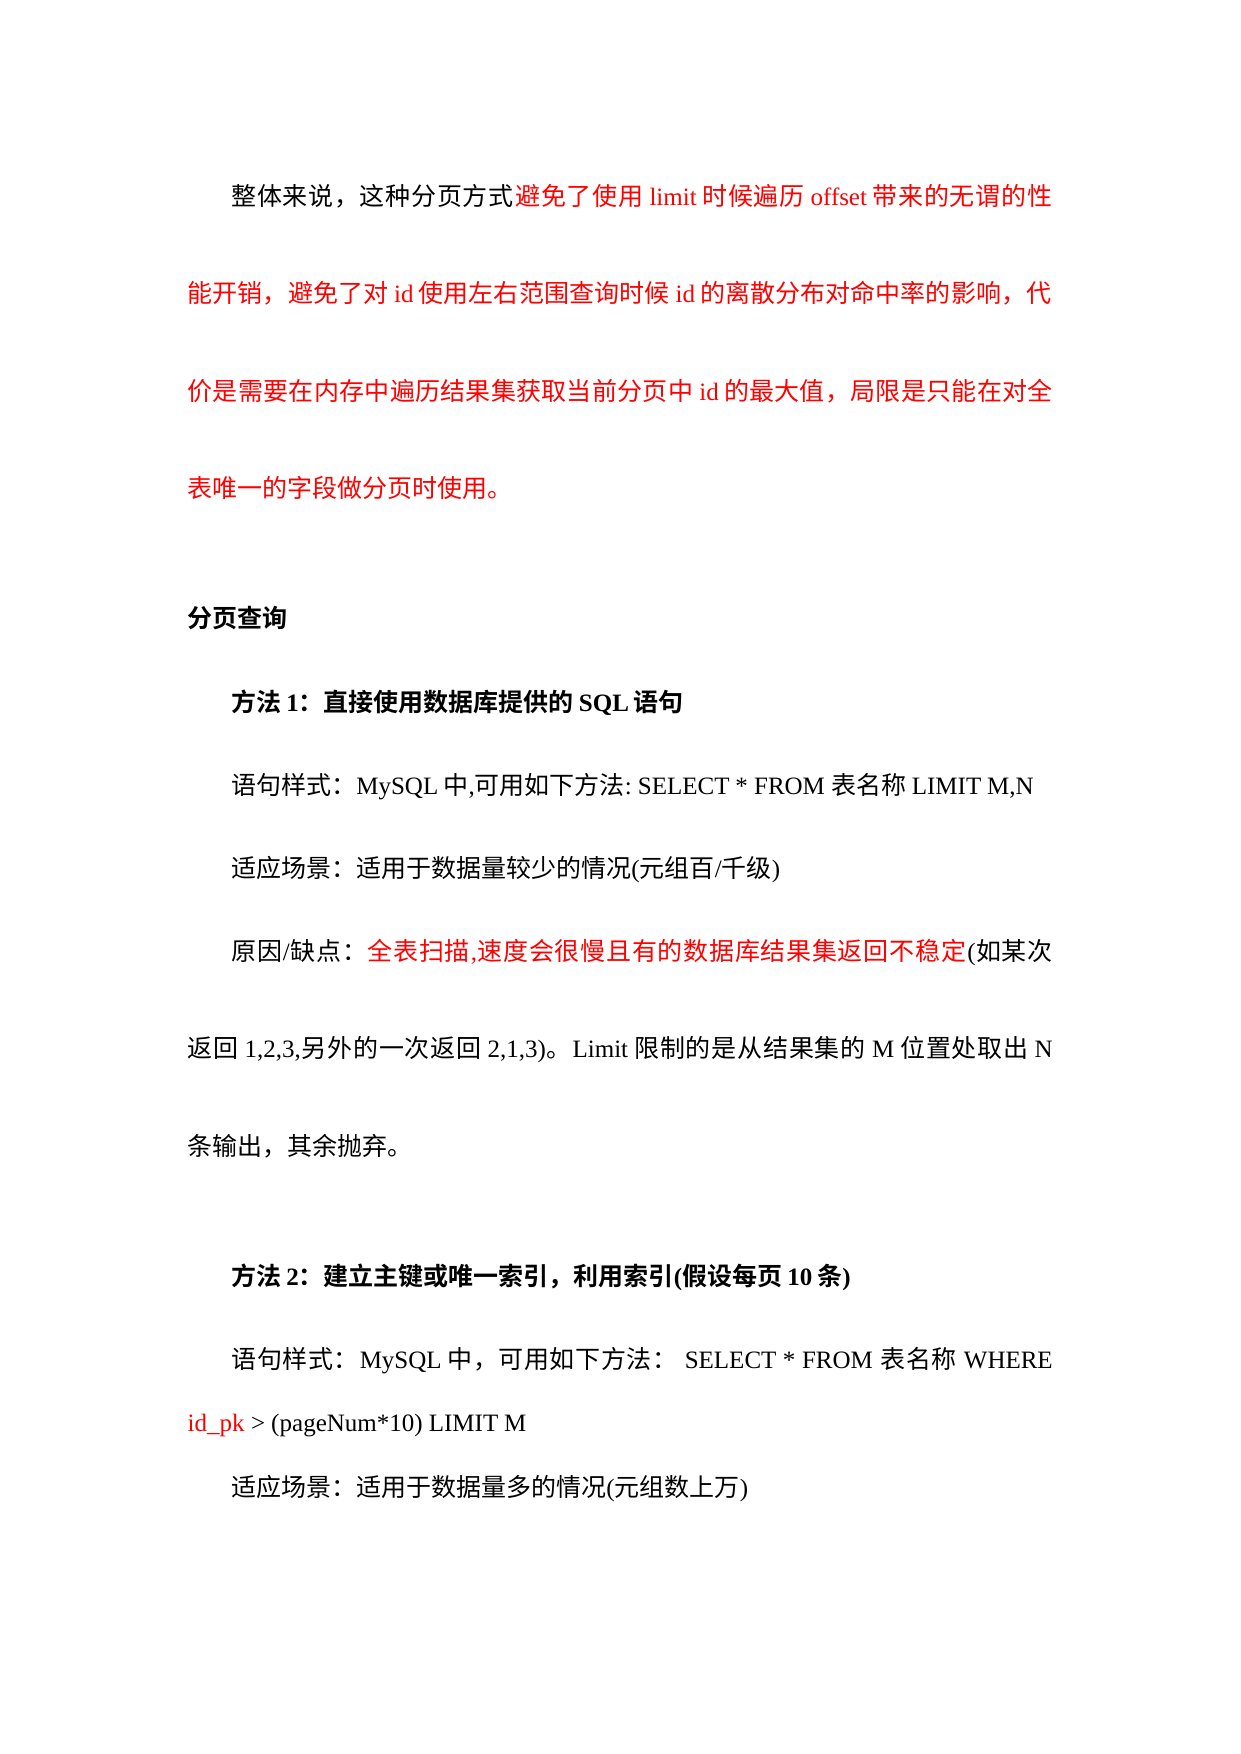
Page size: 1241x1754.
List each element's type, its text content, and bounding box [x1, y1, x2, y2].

text 语句样式：MySQL中,可用如下方法: SELECT * FROM 表名称 LIMIT M,N [187, 751, 1053, 816]
text 适应场景：适用于数据量较少的情况(元组百/千级) [187, 834, 1053, 899]
text 原因/缺点：全表扫描,速度会很慢且有的数据库结果集返回不稳定(如某次返回1,2,3,另外的一次返回2,1,3)。Limit限制的是从结果集的M位置处取出N条输出，其余抛弃。 [187, 917, 1053, 1177]
text 适应场景：适用于数据量多的情况(元组数上万) [187, 1453, 1053, 1518]
text 整体来说，这种分页方式避免了使用limit时候遍历offset带来的无谓的性能开销，避免了对id使用左右范围查询时候id的离散分布对命中率的影响，代价是需要在内存中遍历结果集获取当前分页中id的最大值，局限是只能在对全表唯一的字段做分页时使用。 [187, 162, 1053, 519]
text 方法2：建立主键或唯一索引，利用索引(假设每页10条) [187, 1242, 1053, 1307]
text 方法1：直接使用数据库提供的SQL语句 [187, 668, 1053, 733]
subtitle 分页查询 [187, 584, 1053, 649]
text 语句样式：MySQL中，可用如下方法： SELECT * FROM 表名称 WHERE id_pk > (pageNum*10) LIMIT M [187, 1325, 1053, 1439]
